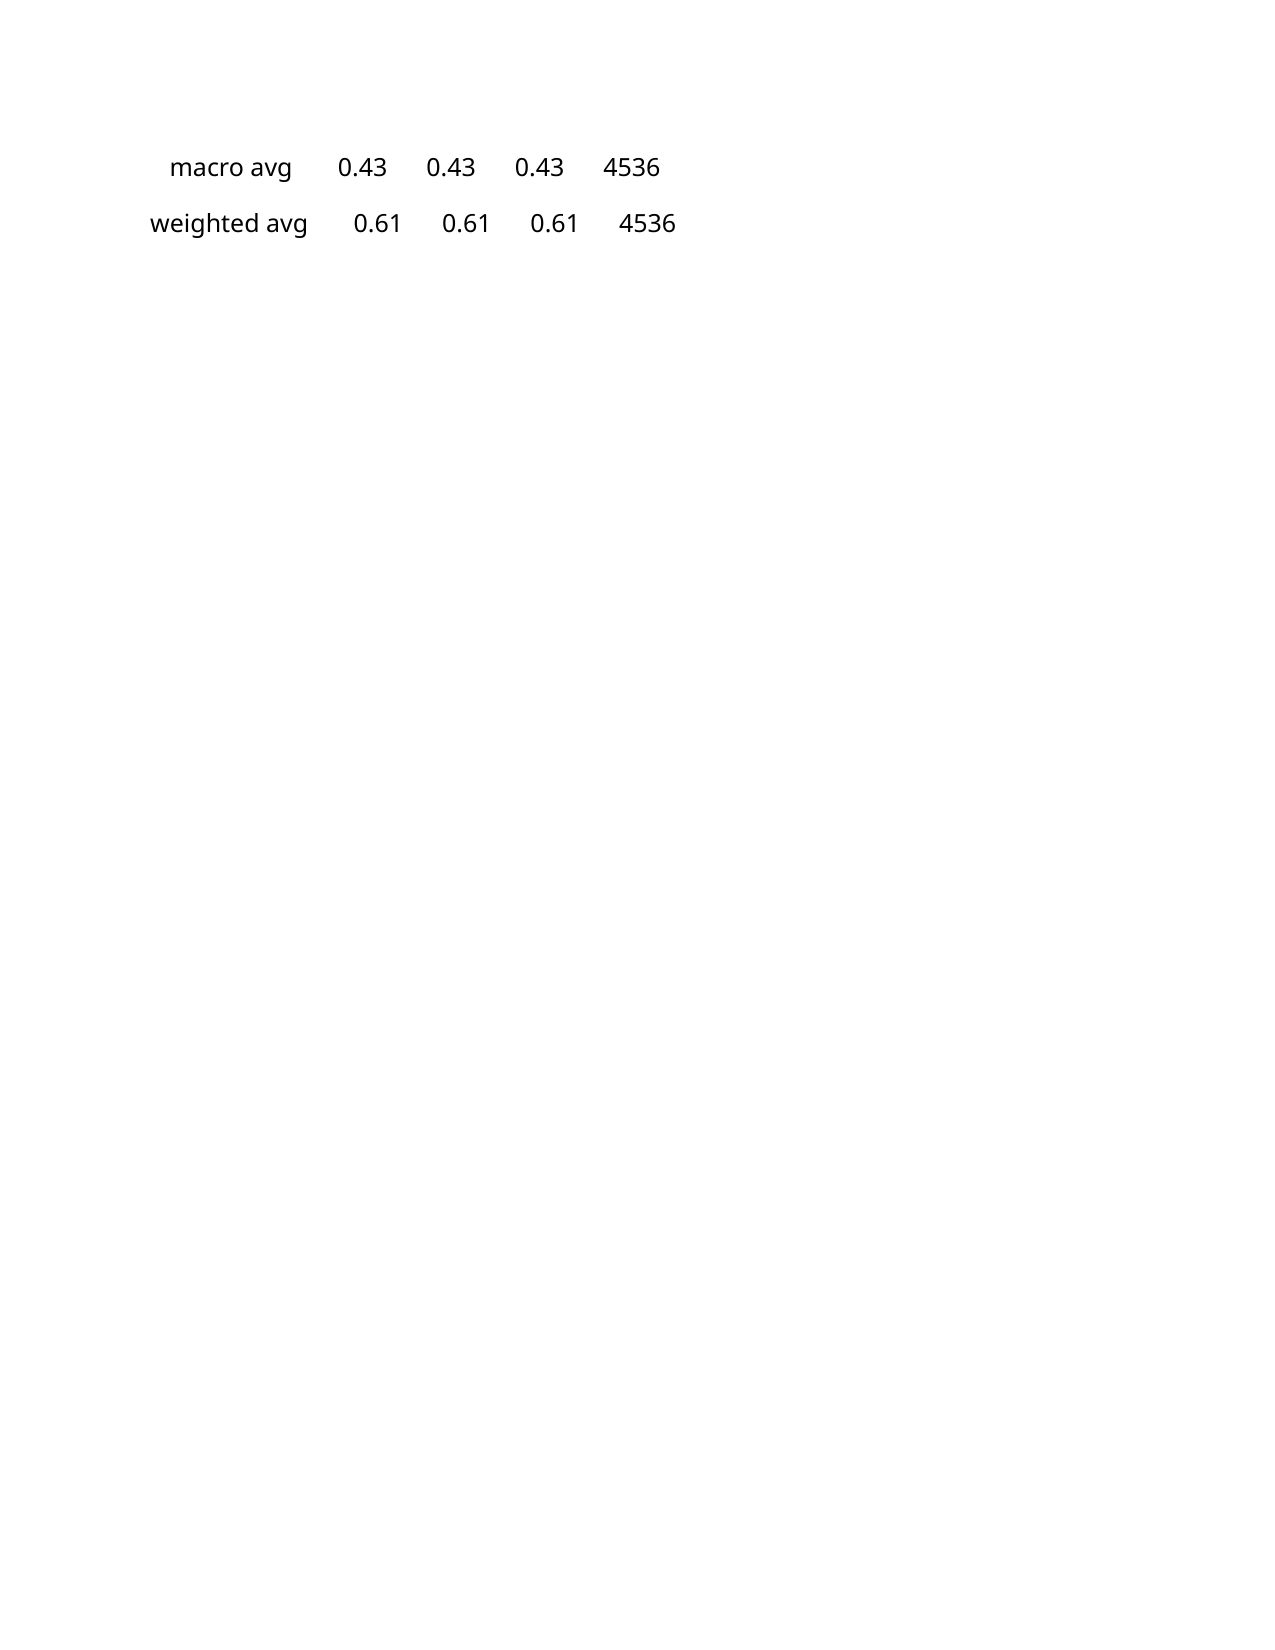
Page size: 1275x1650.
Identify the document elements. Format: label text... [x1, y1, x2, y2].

text macro avg 0.43 0.43 0.43 4536 [150, 150, 1125, 184]
text weighted avg 0.61 0.61 0.61 4536 [150, 206, 1125, 240]
